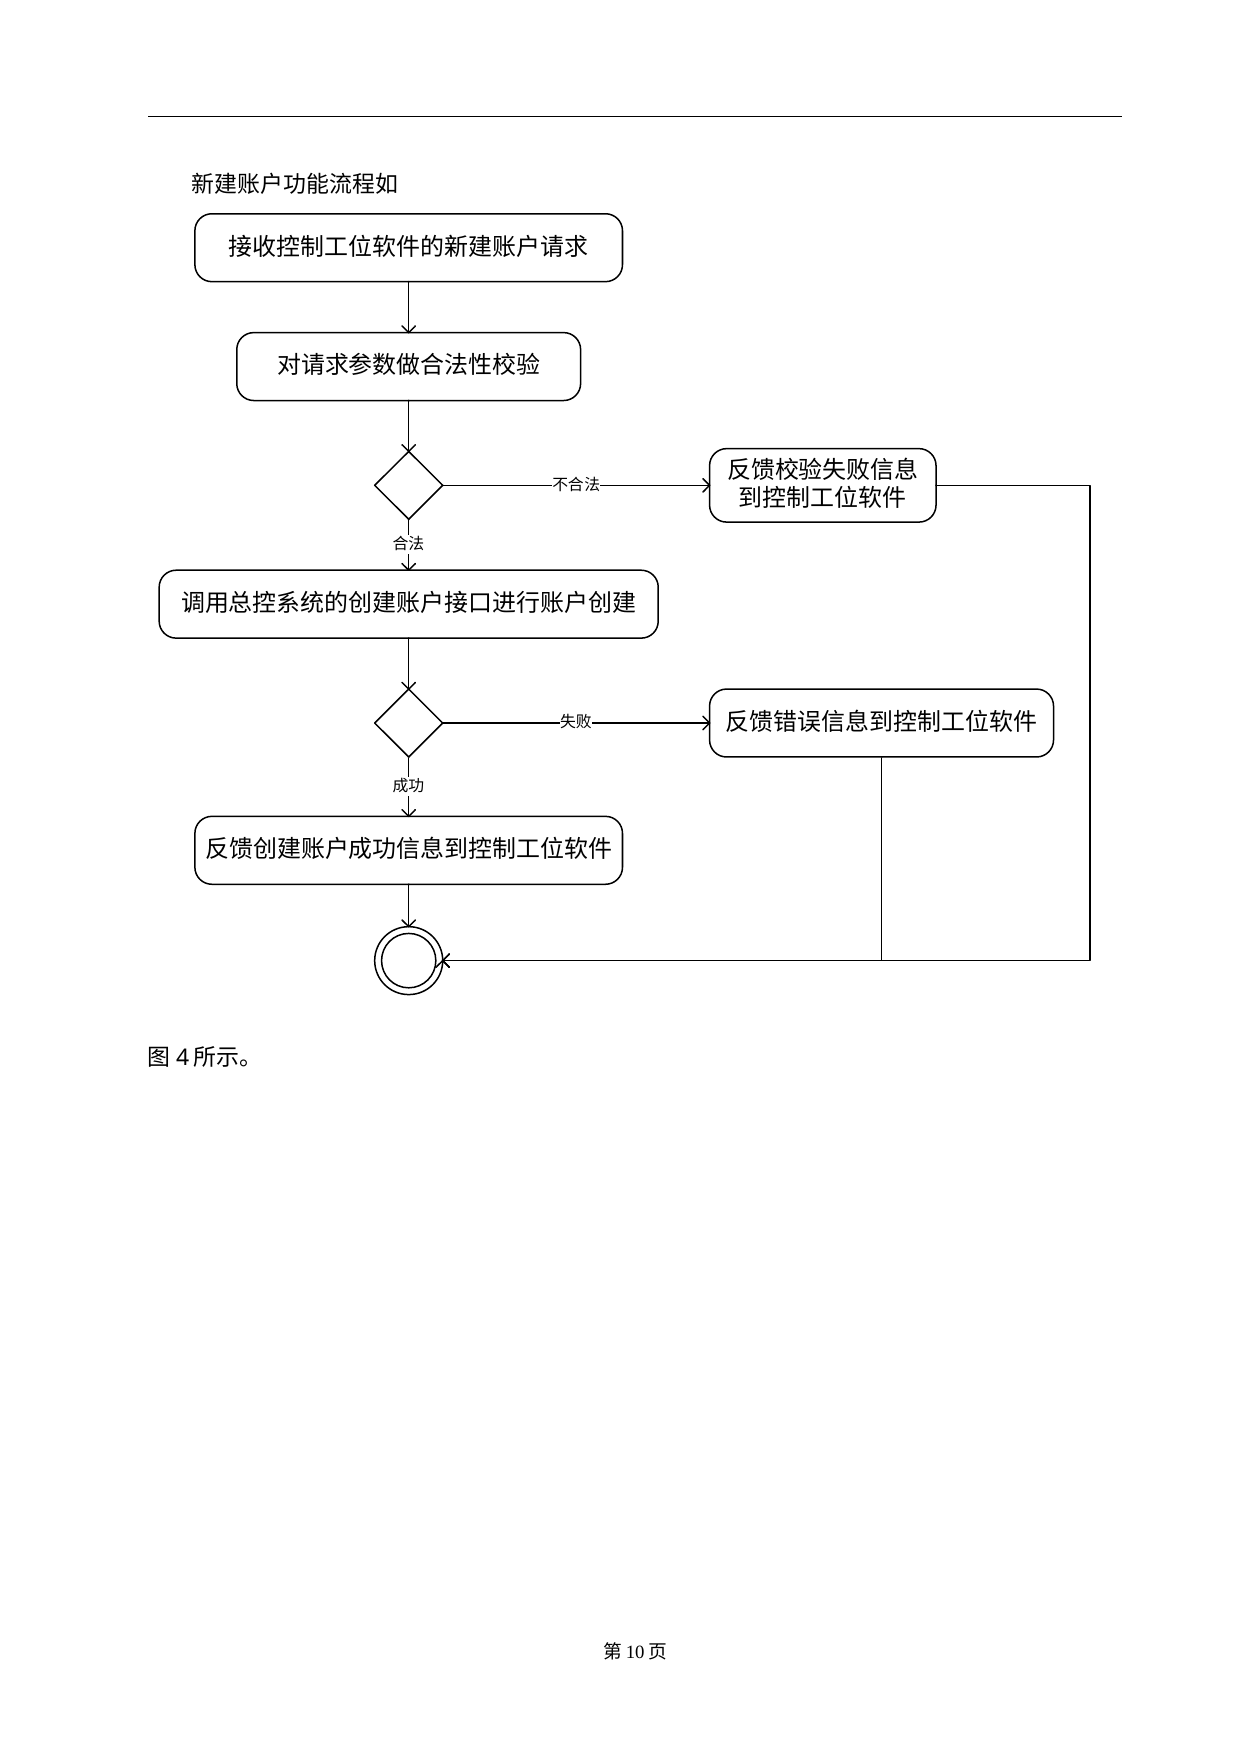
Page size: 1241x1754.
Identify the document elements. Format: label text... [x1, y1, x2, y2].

text 新建账户功能流程如图 4所示。 [148, 163, 1122, 1075]
